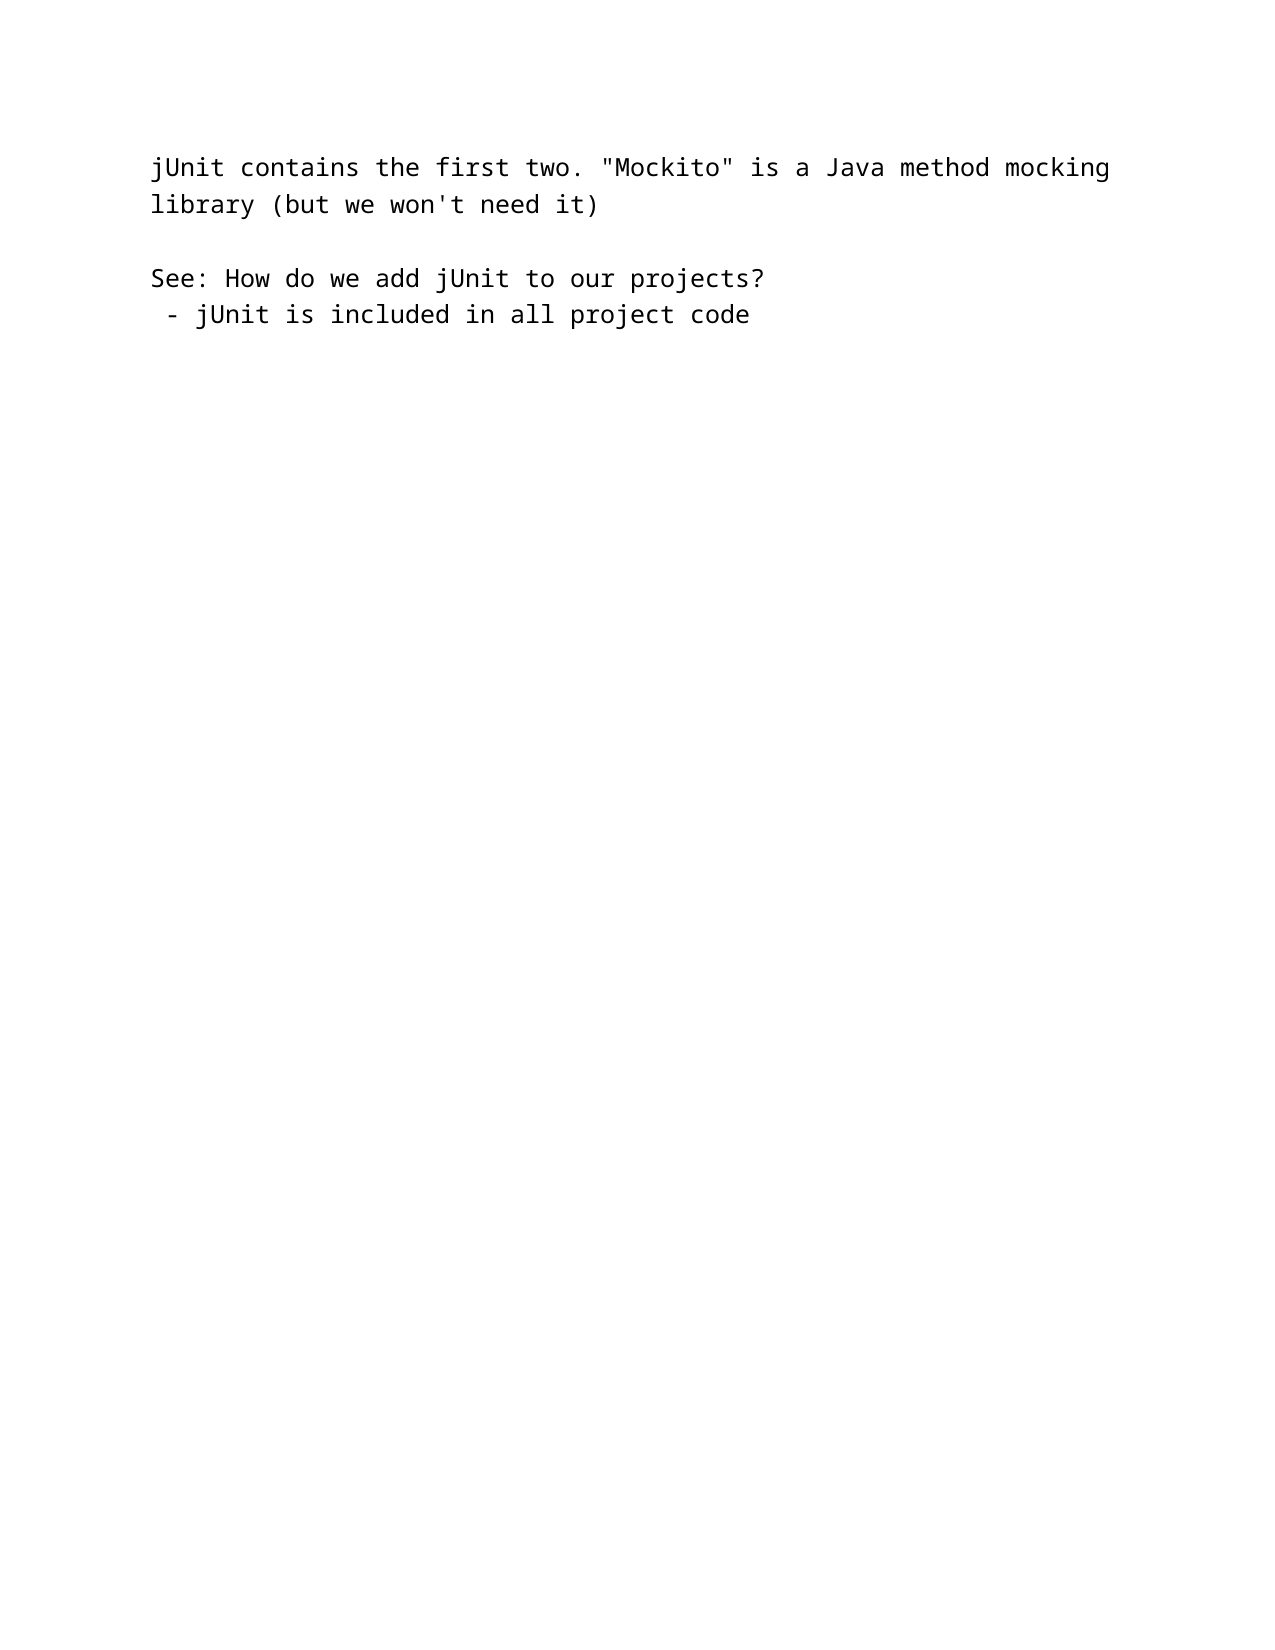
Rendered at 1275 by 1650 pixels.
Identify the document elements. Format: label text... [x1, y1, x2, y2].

text jUnit contains the first two. "Mockito" is a Java method mocking library (but we won't need it) [150, 150, 1125, 221]
text - jUnit is included in all project code [150, 297, 1125, 331]
text See: How do we add jUnit to our projects? [150, 260, 1125, 294]
